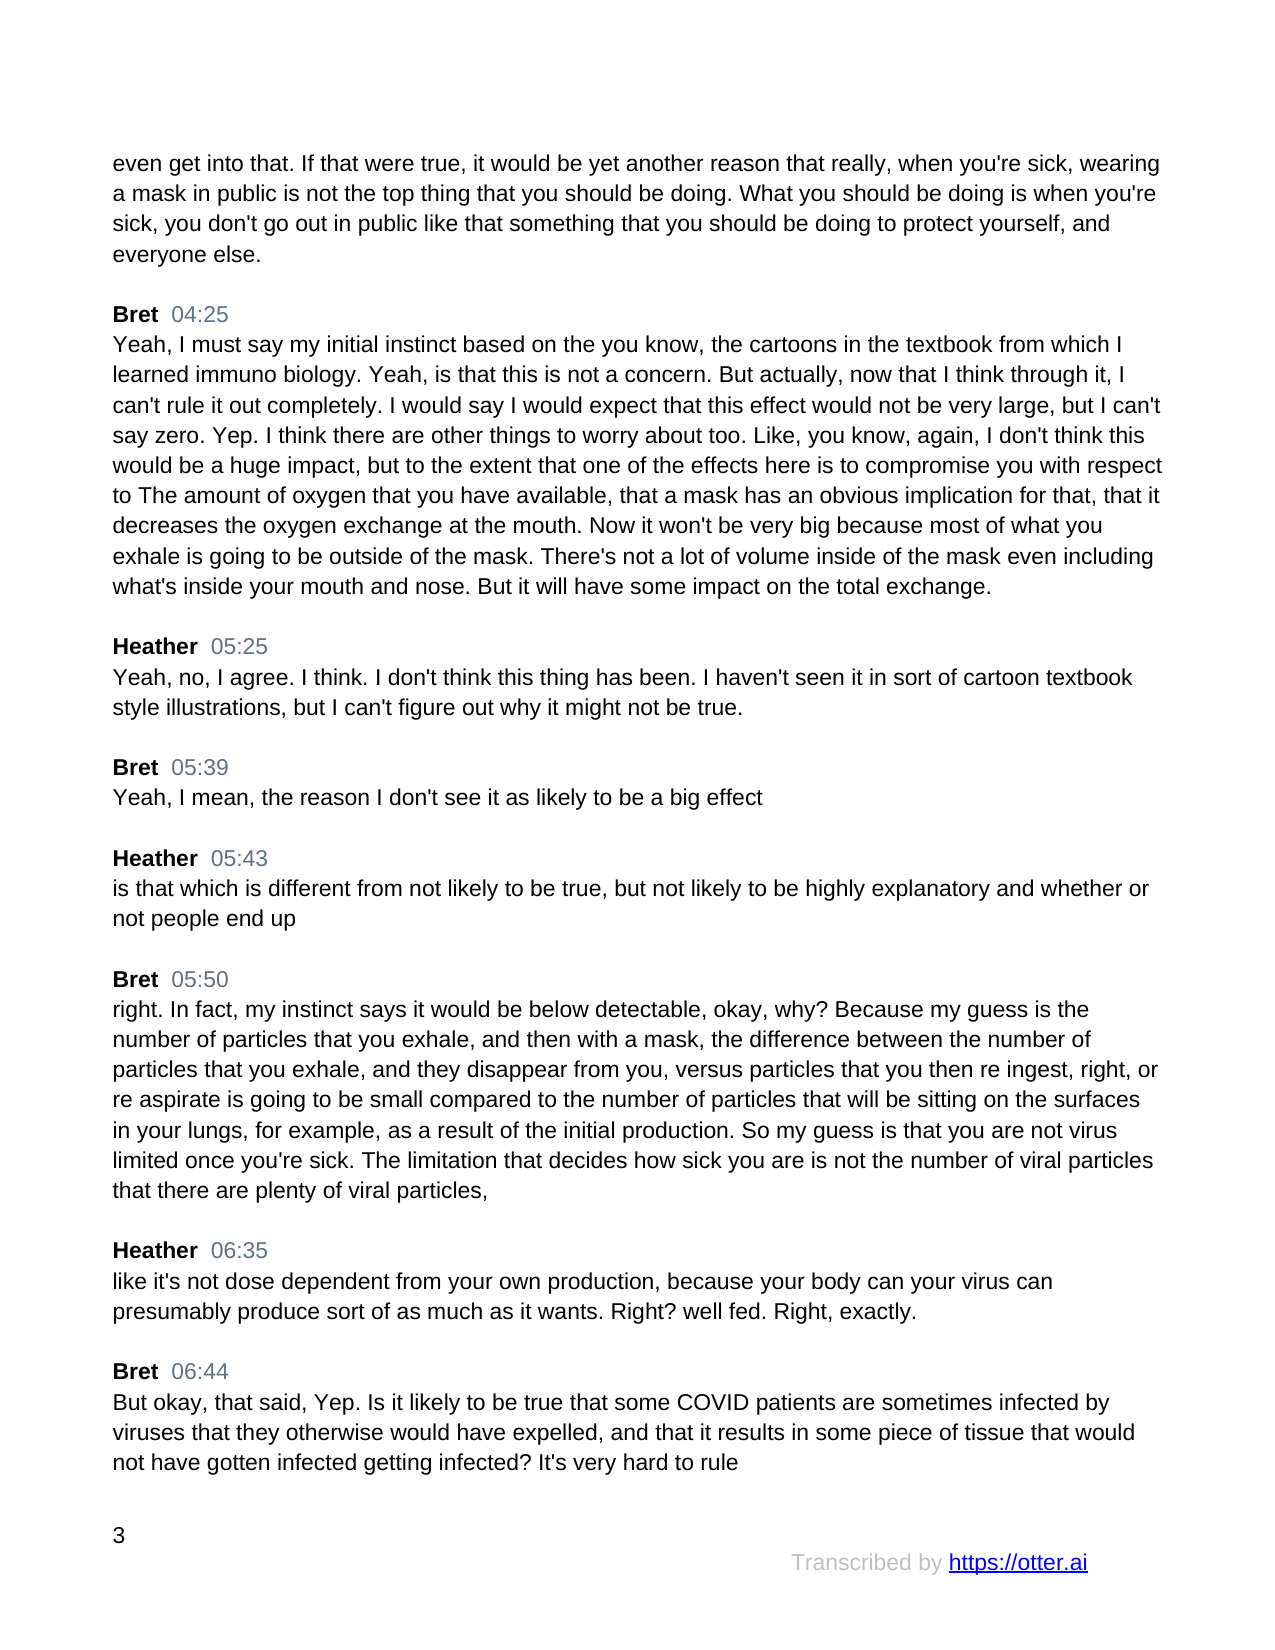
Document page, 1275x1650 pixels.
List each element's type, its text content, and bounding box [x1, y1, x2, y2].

text Bret 04:25 [112, 301, 1162, 327]
text Heather 05:43 [112, 845, 1162, 871]
text Bret 06:44 [112, 1358, 1162, 1385]
text Bret 05:39 [112, 754, 1162, 781]
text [112, 150, 1162, 267]
text Yeah, I mean, the reason I don't see it as likely to be a big effect [112, 784, 1162, 811]
text Yeah, no, I agree. I think. I don't think this thing has been. I haven't seen it in sort of cartoon textbook style illustrations, but I can't figure out why it might not be true. [112, 663, 1162, 720]
text is that which is different from not likely to be true, but not likely to be highly explanatory and whether or not people end up [112, 875, 1162, 932]
text But okay, that said, Yep. Is it likely to be true that some COVID patients are sometimes infected by viruses that they otherwise would have expelled, and that it results in some piece of tissue that would not have gotten infected getting infected? It's very hard to rule [112, 1388, 1162, 1475]
text Heather 05:25 [112, 633, 1162, 660]
text Yeah, I must say my initial instinct based on the you know, the cartoons in the textbook from which I learned immuno biology. Yeah, is that this is not a concern. But actually, now that I think through it, I can't rule it out completely. I would say I would expect that this effect would not be very large, but I can't say zero. Yep. I think there are other things to worry about too. Like, you know, again, I don't think this would be a huge impact, but to the extent that one of the effects here is to compromise you with respect to The amount of oxygen that you have available, that a mask has an obvious implication for that, that it decreases the oxygen exchange at the mouth. Now it won't be very big because most of what you exhale is going to be outside of the mask. There's not a lot of volume inside of the mask even including what's inside your mouth and nose. But it will have some impact on the total exchange. [112, 331, 1162, 599]
text Heather 06:35 [112, 1237, 1162, 1264]
text right. In fact, my instinct says it would be below detectable, okay, why? Because my guess is the number of particles that you exhale, and then with a mask, the difference between the number of particles that you exhale, and they disappear from you, versus particles that you then re ingest, right, or re aspirate is going to be small compared to the number of particles that will be sitting on the surfaces in your lungs, for example, as a result of the initial production. So my guess is that you are not virus limited once you're sick. The limitation that decides how sick you are is not the number of viral particles that there are plenty of viral particles, [112, 996, 1162, 1203]
text like it's not dose dependent from your own production, because your body can your virus can presumably produce sort of as much as it wants. Right? well fed. Right, exactly. [112, 1268, 1162, 1324]
text Bret 05:50 [112, 966, 1162, 992]
